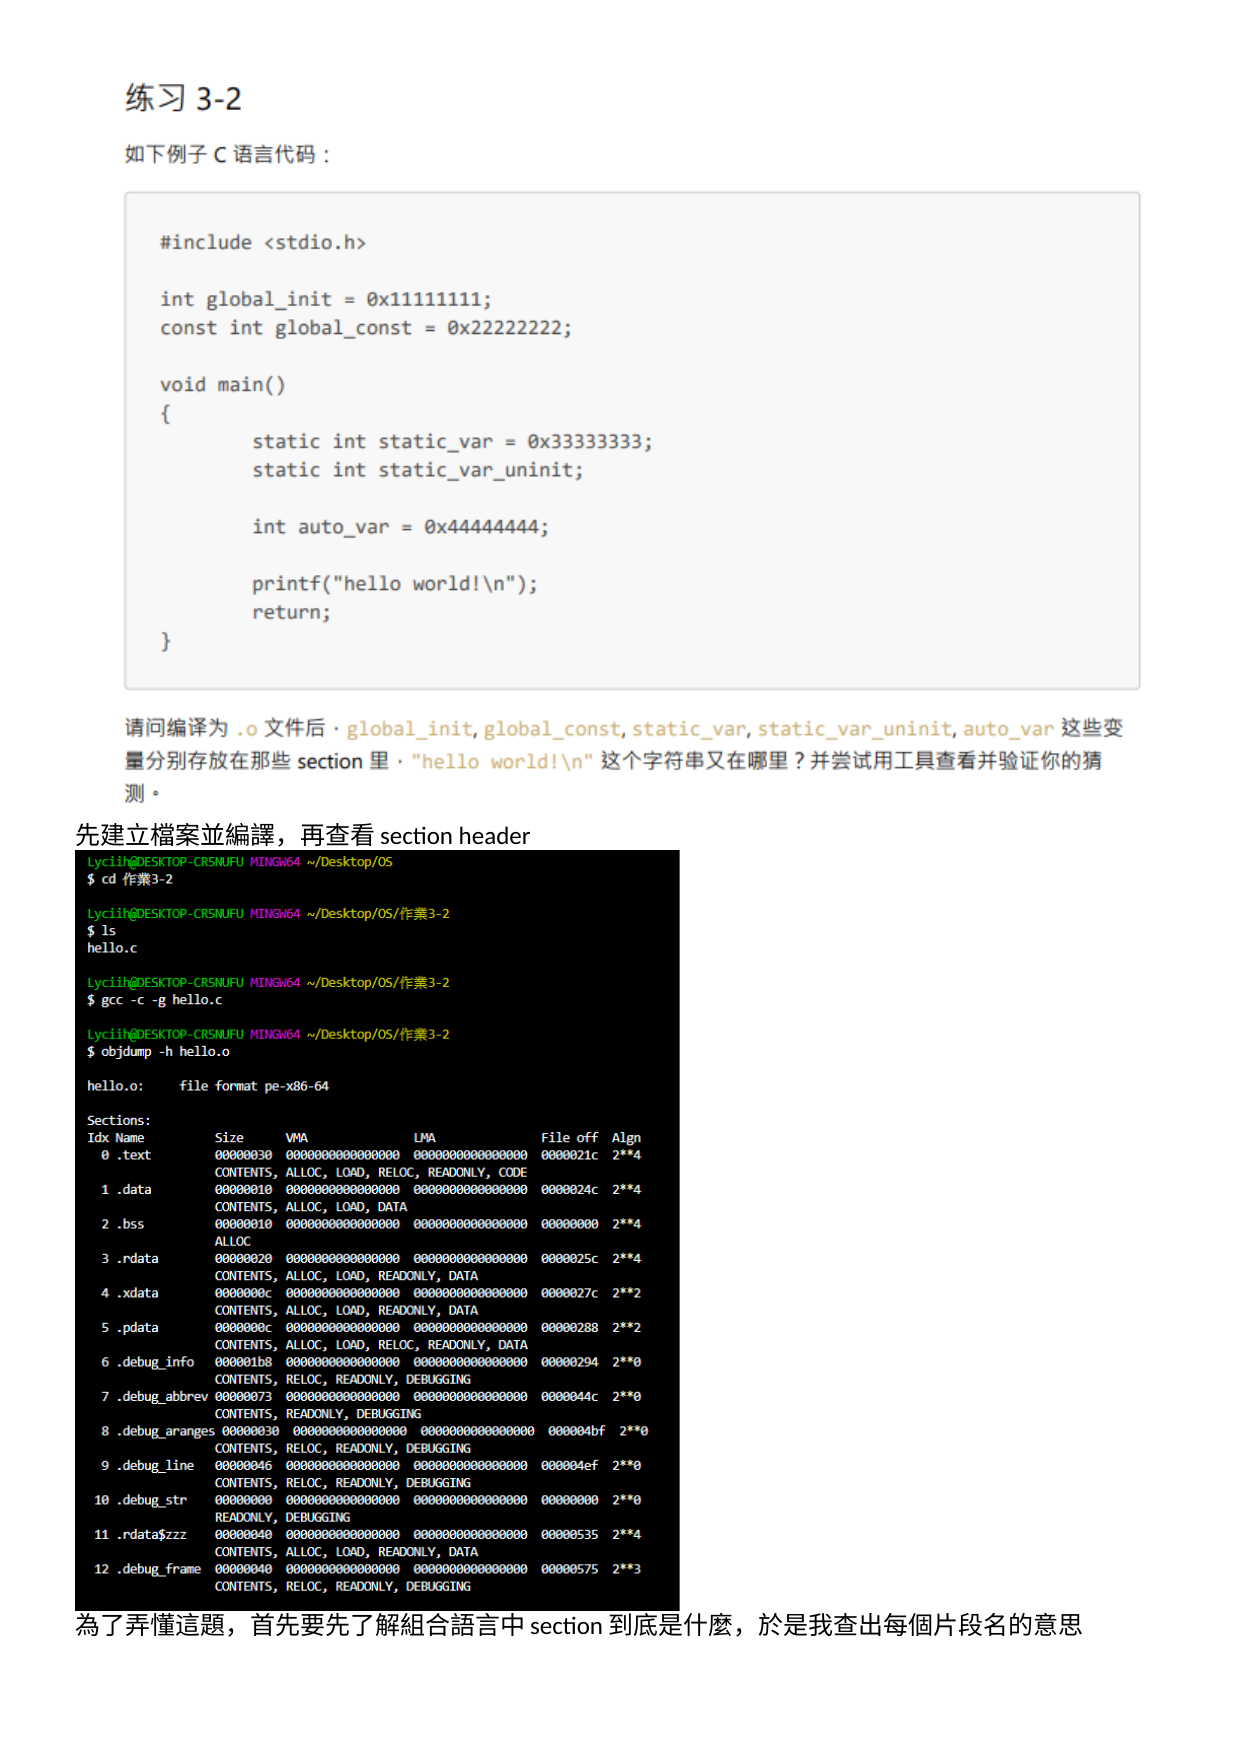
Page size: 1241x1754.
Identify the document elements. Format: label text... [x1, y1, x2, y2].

picture [75, 75, 1166, 821]
text 先建立檔案並編譯，再查看section header [75, 821, 1165, 851]
text 為了弄懂這題，首先要先了解組合語言中section到底是什麼，於是我查出每個片段名的意思 [75, 1611, 1165, 1641]
picture [75, 850, 680, 1611]
